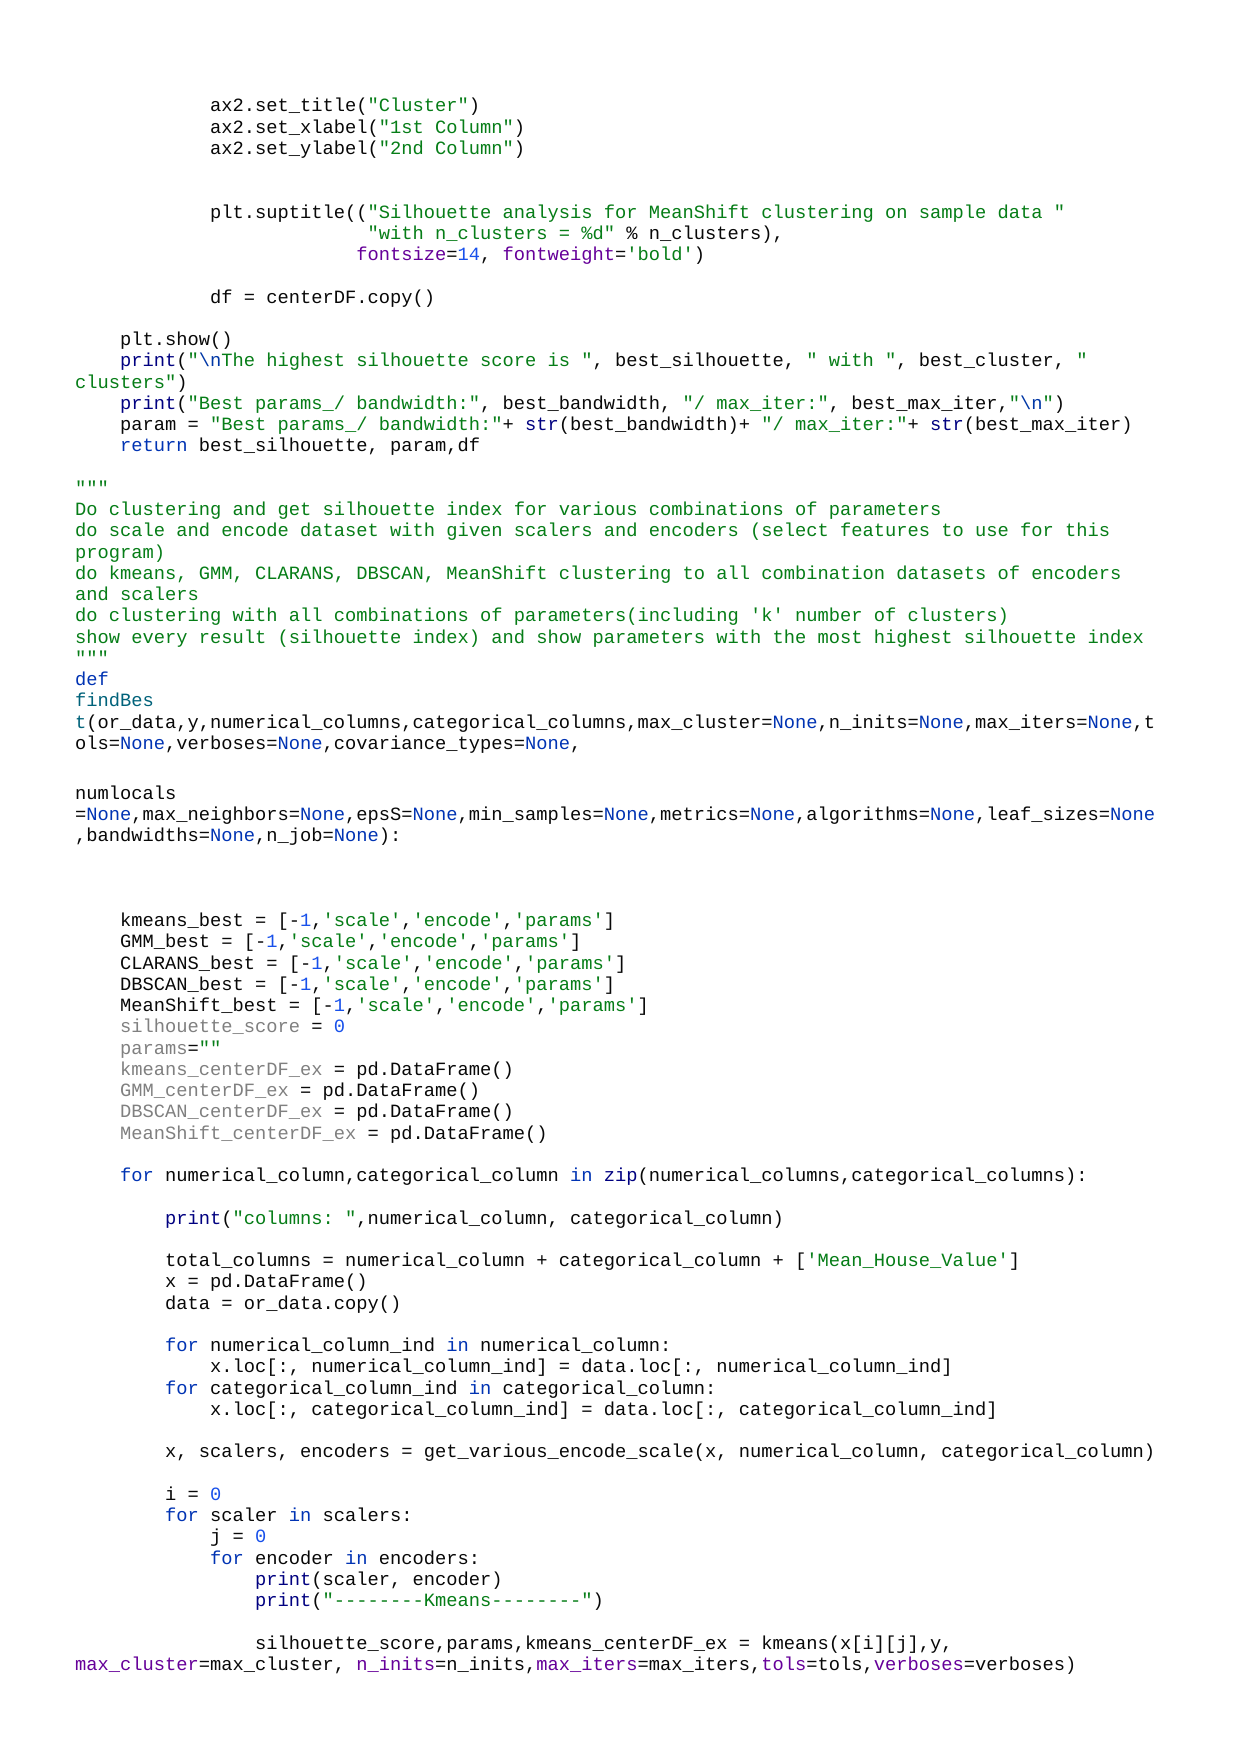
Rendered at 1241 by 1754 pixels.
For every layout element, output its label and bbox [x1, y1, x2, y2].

text [75, 75, 1165, 1676]
